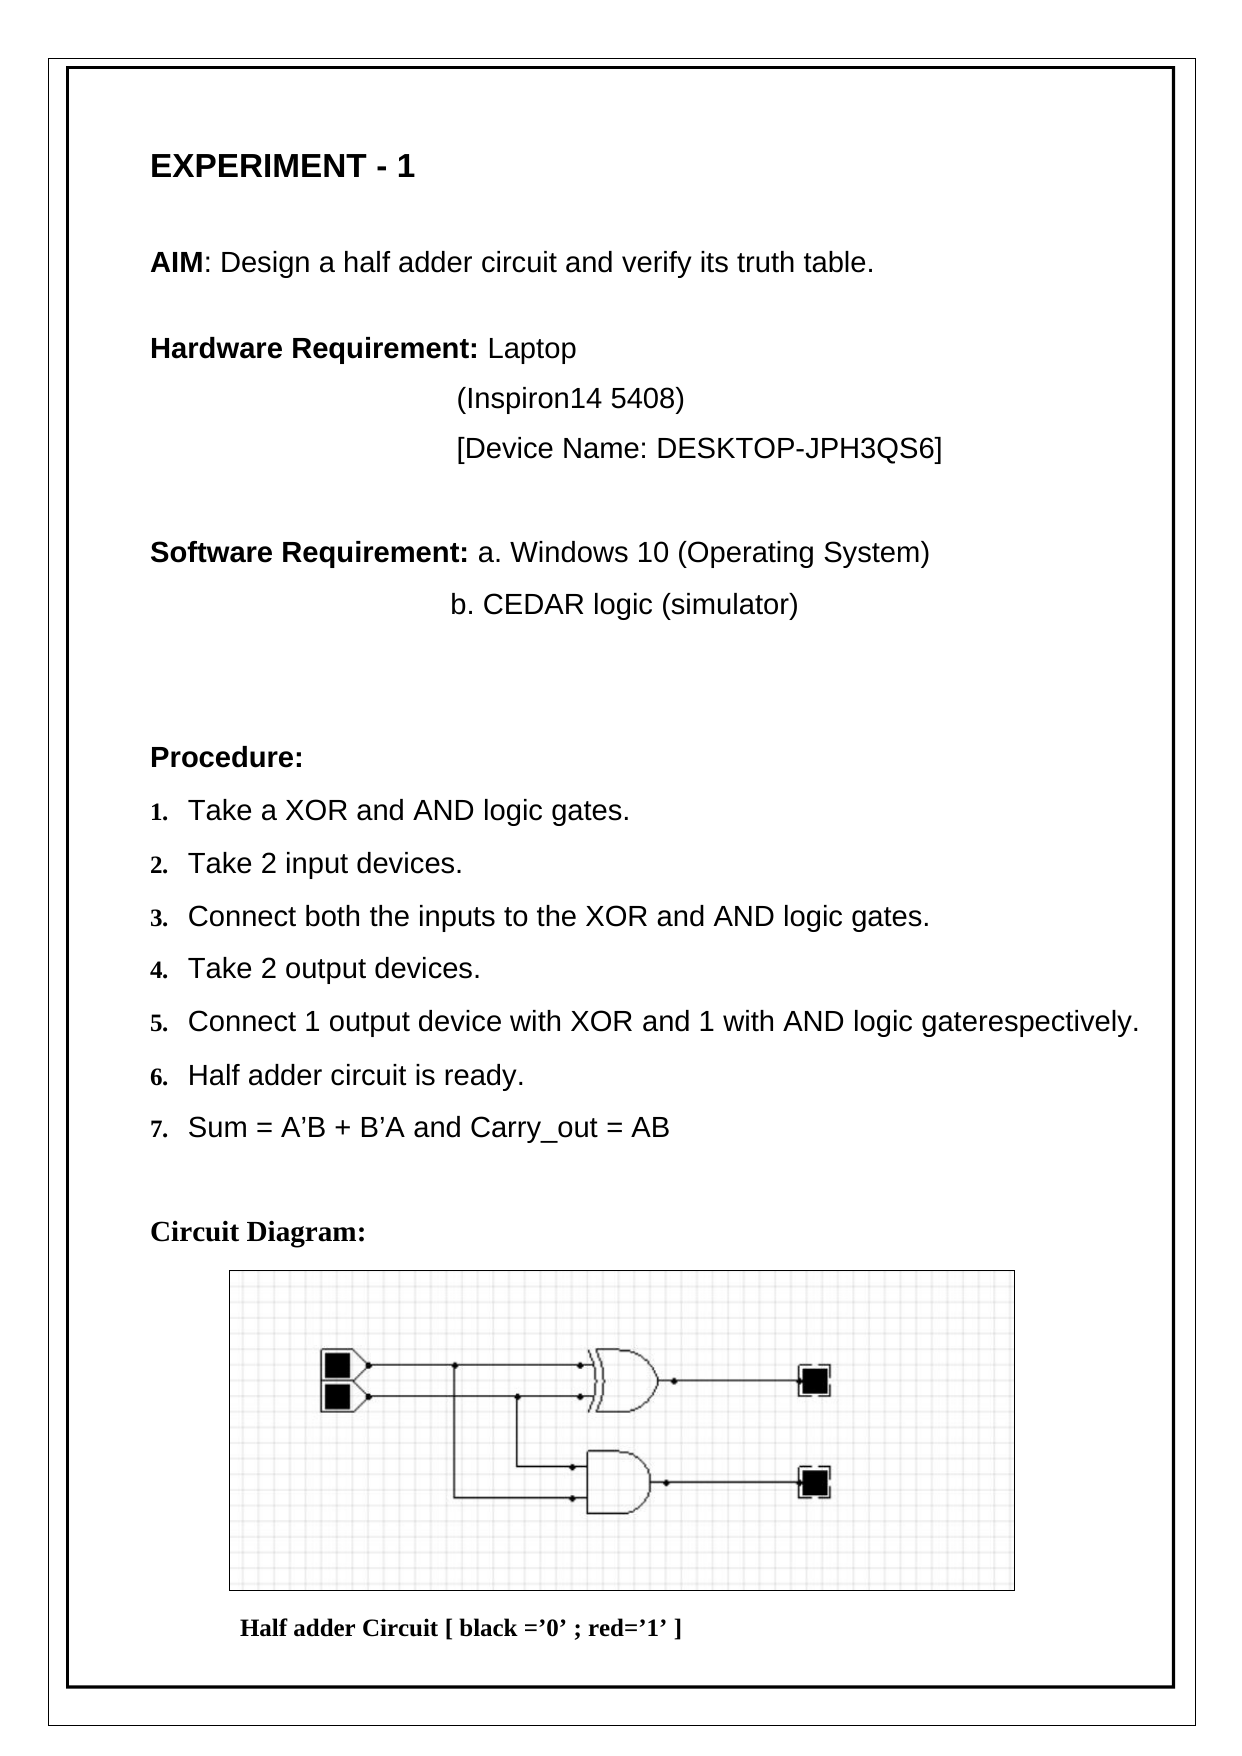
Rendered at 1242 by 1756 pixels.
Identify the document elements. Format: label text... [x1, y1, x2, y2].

list Half adder circuit is ready. [150, 1057, 1195, 1091]
text (Inspiron14 5408) [456, 381, 1195, 415]
list Take 2 output devices. [150, 952, 1195, 985]
list Connect 1 output device with XOR and 1 with AND logic gaterespectively. [150, 1004, 1195, 1038]
text AIM: Design a half adder circuit and verify its truth table. [150, 245, 1195, 279]
text Hardware Requirement: Laptop [150, 331, 1195, 365]
subtitle Procedure: [150, 740, 1195, 774]
list Take 2 input devices. [150, 846, 1195, 879]
picture [230, 1271, 1014, 1590]
list Connect both the inputs to the XOR and AND logic gates. [150, 899, 1195, 933]
text b. CEDAR logic (simulator) [450, 587, 1195, 621]
text Half adder Circuit [ black =’0’ ; red=’1’ ] [240, 1613, 1195, 1642]
subtitle EXPERIMENT - 1 [150, 146, 1195, 184]
subtitle Circuit Diagram: [150, 1214, 1195, 1248]
text [Device Name: DESKTOP-JPH3QS6] [456, 431, 1195, 465]
list Take a XOR and AND logic gates. [150, 793, 1195, 827]
text Software Requirement: a. Windows 10 (Operating System) [150, 534, 1195, 568]
list Sum = A’B + B’A and Carry_out = AB [150, 1110, 1195, 1144]
